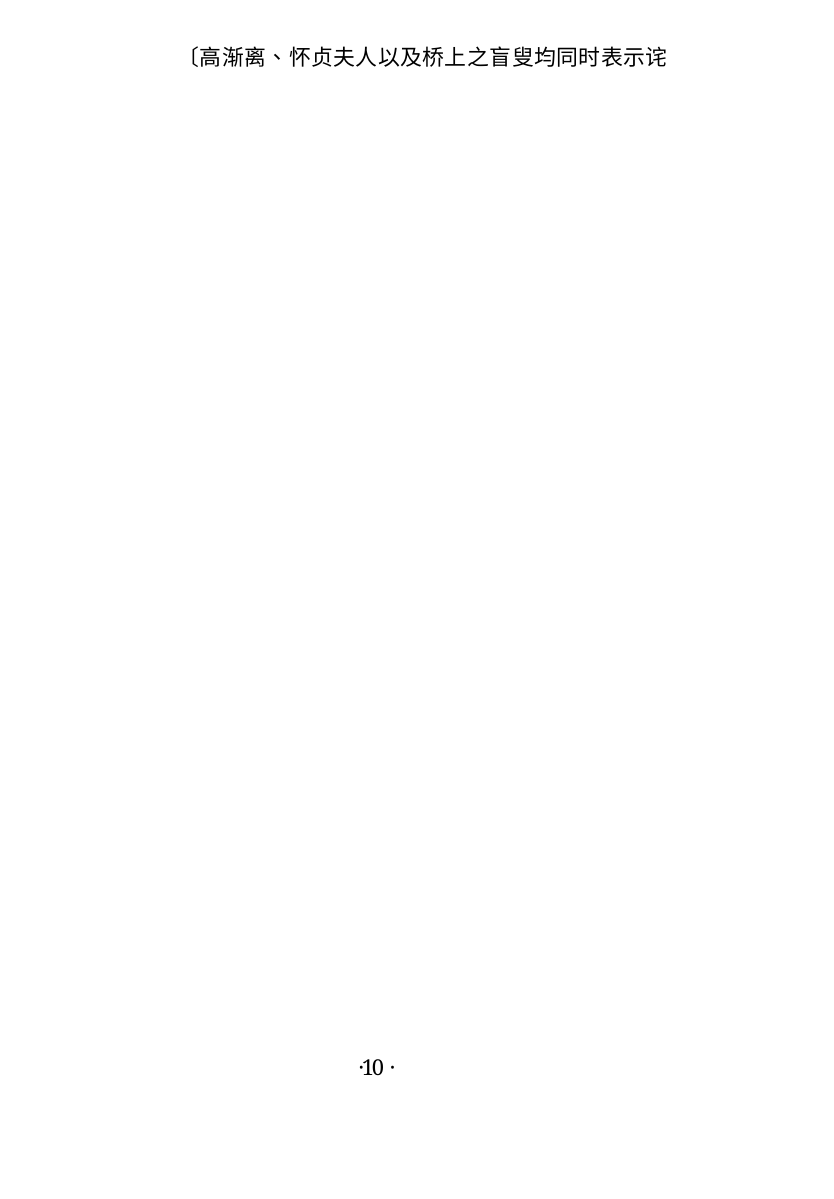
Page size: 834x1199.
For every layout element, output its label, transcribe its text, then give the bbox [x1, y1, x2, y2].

text 〔高渐离、怀贞夫人以及桥上之盲叟均同时表示诧 [177, 42, 708, 71]
